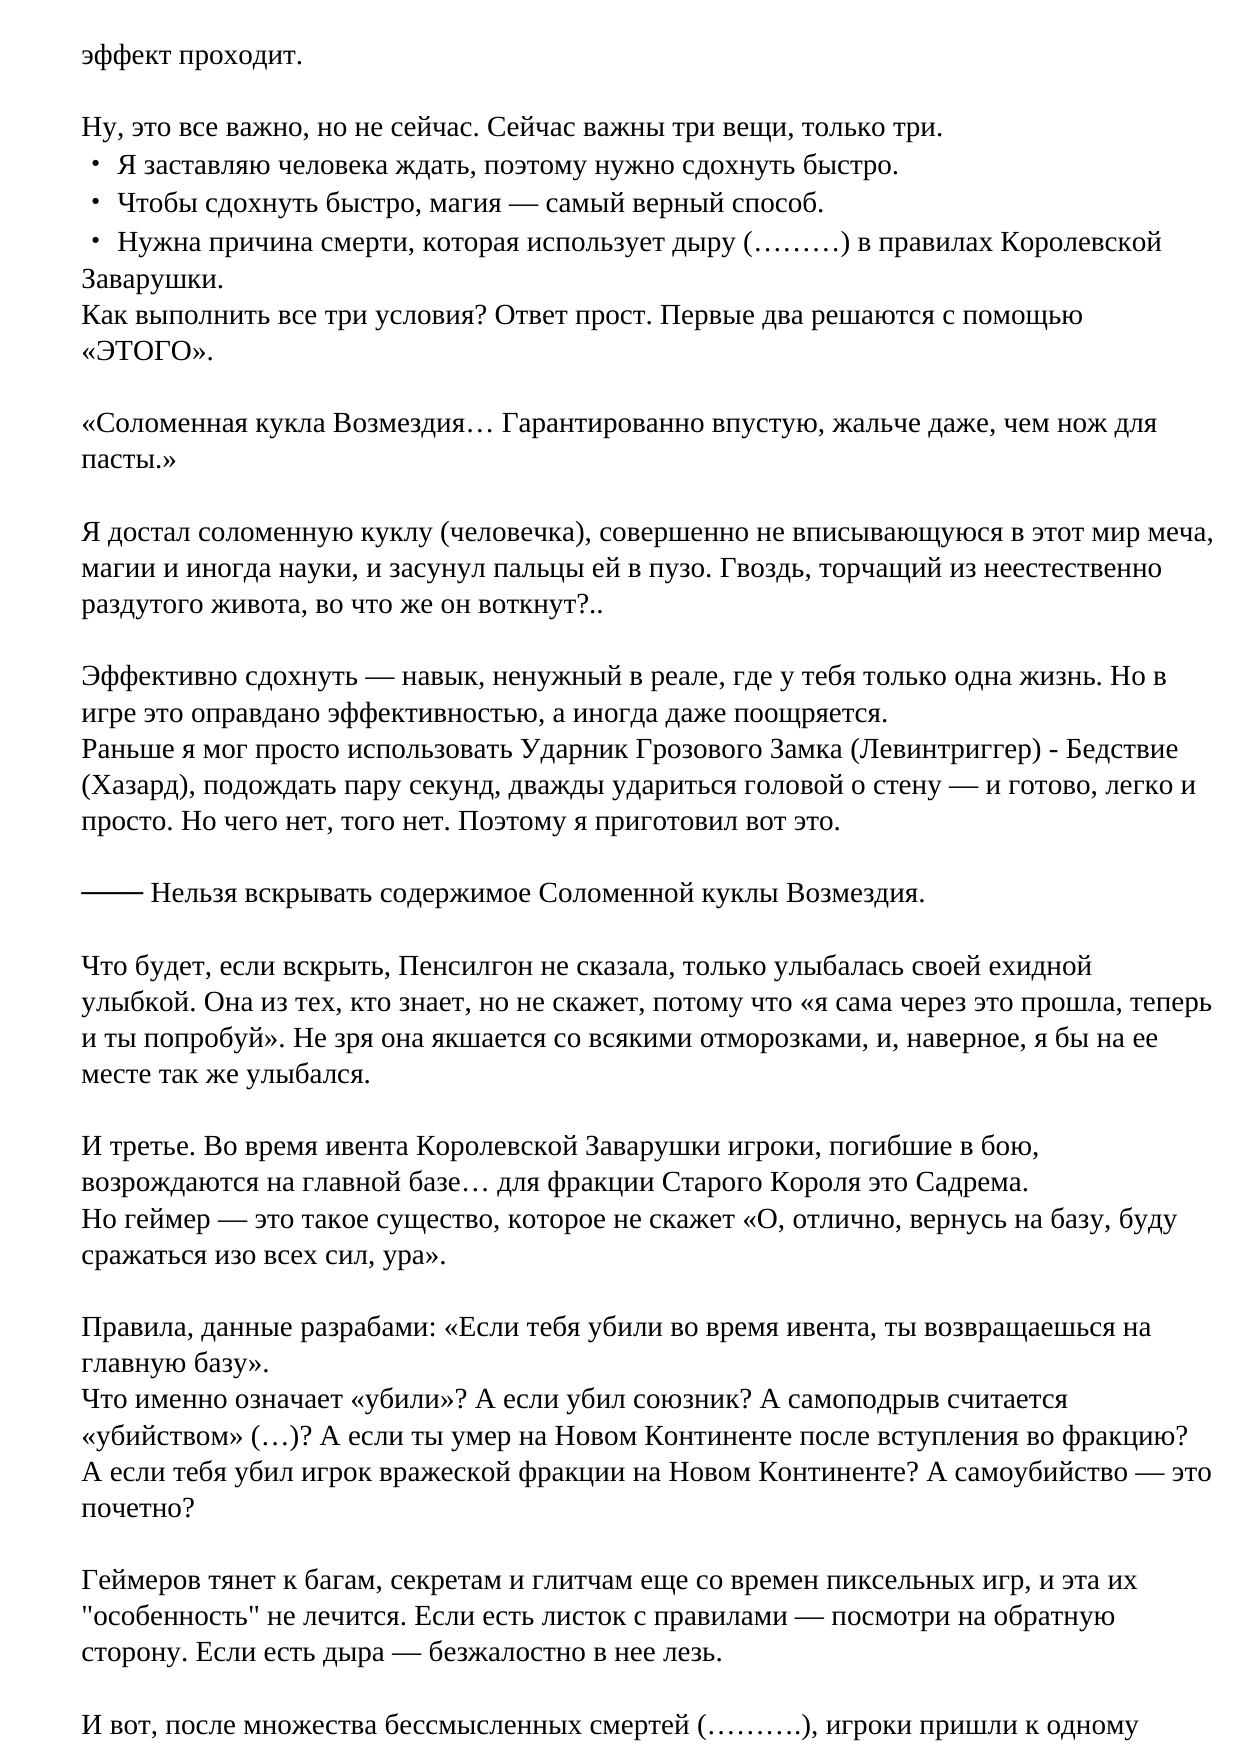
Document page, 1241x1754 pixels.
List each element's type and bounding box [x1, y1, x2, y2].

text [81, 37, 1215, 1740]
